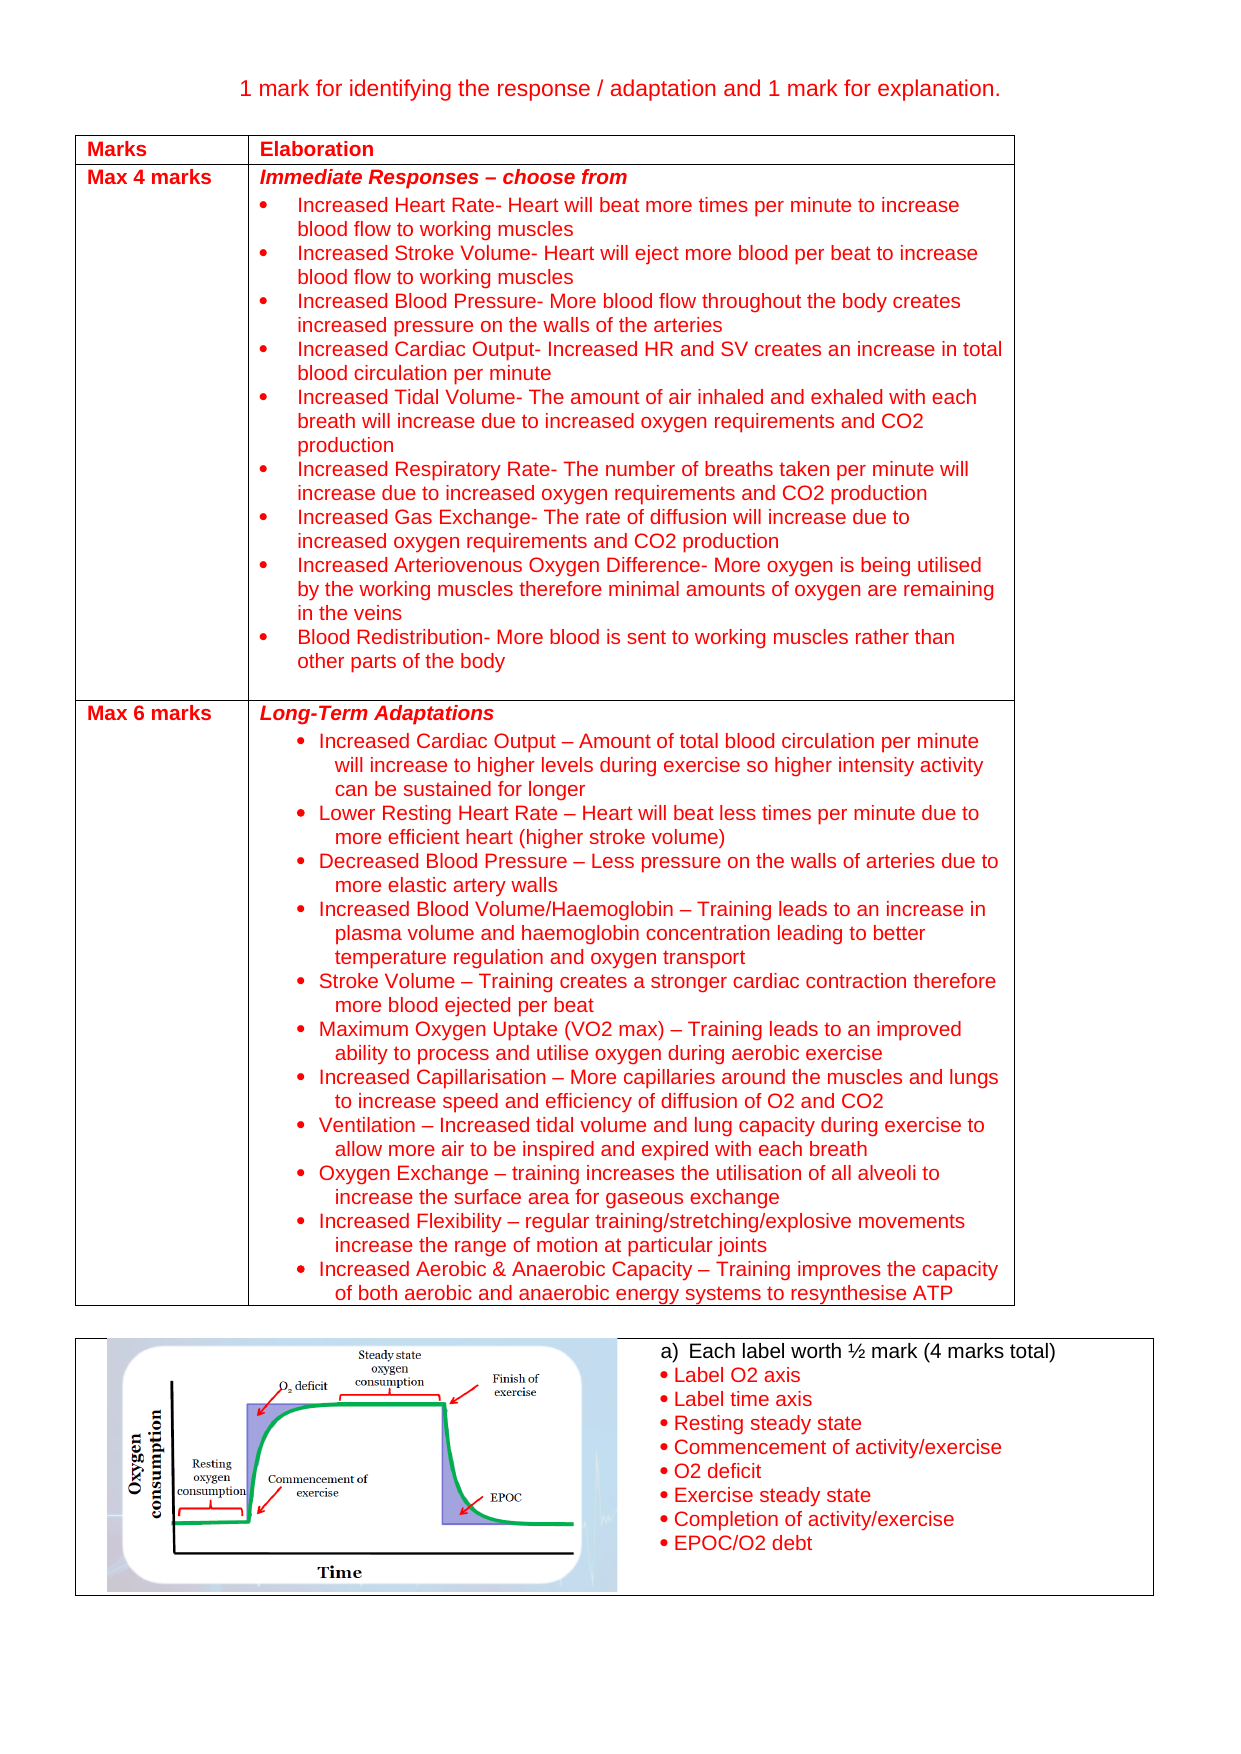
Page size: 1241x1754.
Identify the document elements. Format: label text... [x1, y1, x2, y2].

text 1 mark for identifying the response / adaptation and 1 mark for explanation. [75, 75, 1165, 101]
table_cell Immediate Responses – choose from Increased Heart Rate- Heart will beat more times per minute to increase blood flow to working muscles Increased Stroke Volume- Heart will eject more blood per beat to increase blood flow to working muscles Increased Blood Pressure- More blood flow throughout the body creates increased pressure on the walls of the arteries Increased Cardiac Output- Increased HR and SV creates an increase in total blood circulation per minute Increased Tidal Volume- The amount of air inhaled and exhaled with each breath will increase due to increased oxygen requirements and CO2 production Increased Respiratory Rate- The number of breaths taken per minute will increase due to increased oxygen requirements and CO2 production Increased Gas Exchange- The rate of diffusion will increase due to increased oxygen requirements and CO2 production Increased Arteriovenous Oxygen Difference- More oxygen is being utilised by the working muscles therefore minimal amounts of oxygen are remaining in the veins Blood Redistribution- More blood is sent to working muscles rather than other parts of the body [249, 165, 1014, 700]
table_cell Max 6 marks [76, 701, 248, 1305]
table_header Marks [76, 136, 248, 164]
table_header Each label worth ½ mark (4 marks total) Label O2 axis Label time axis Resting steady state Commencement of activity/exercise O2 deficit Exercise steady state Completion of activity/exercise EPOC/O2 debt [649, 1339, 1153, 1595]
table_cell Long-Term Adaptations Increased Cardiac Output – Amount of total blood circulation per minute will increase to higher levels during exercise so higher intensity activity can be sustained for longer Lower Resting Heart Rate – Heart will beat less times per minute due to more efficient heart (higher stroke volume) Decreased Blood Pressure – Less pressure on the walls of arteries due to more elastic artery walls Increased Blood Volume/Haemoglobin – Training leads to an increase in plasma volume and haemoglobin concentration leading to better temperature regulation and oxygen transport Stroke Volume – Training creates a stronger cardiac contraction therefore more blood ejected per beat Maximum Oxygen Uptake (VO2 max) – Training leads to an improved ability to process and utilise oxygen during aerobic exercise Increased Capillarisation – More capillaries around the muscles and lungs to increase speed and efficiency of diffusion of O2 and CO2 Ventilation – Increased tidal volume and lung capacity during exercise to allow more air to be inspired and expired with each breath Oxygen Exchange – training increases the utilisation of all alveoli to increase the surface area for gaseous exchange Increased Flexibility – regular training/stretching/explosive movements increase the range of motion at particular joints Increased Aerobic & Anaerobic Capacity – Training improves the capacity of both aerobic and anaerobic energy systems to resynthesise ATP [249, 701, 1014, 1305]
table_header [76, 1339, 649, 1595]
table_header Elaboration [249, 136, 1014, 164]
picture [107, 1338, 618, 1592]
table_cell Max 4 marks [76, 165, 248, 700]
